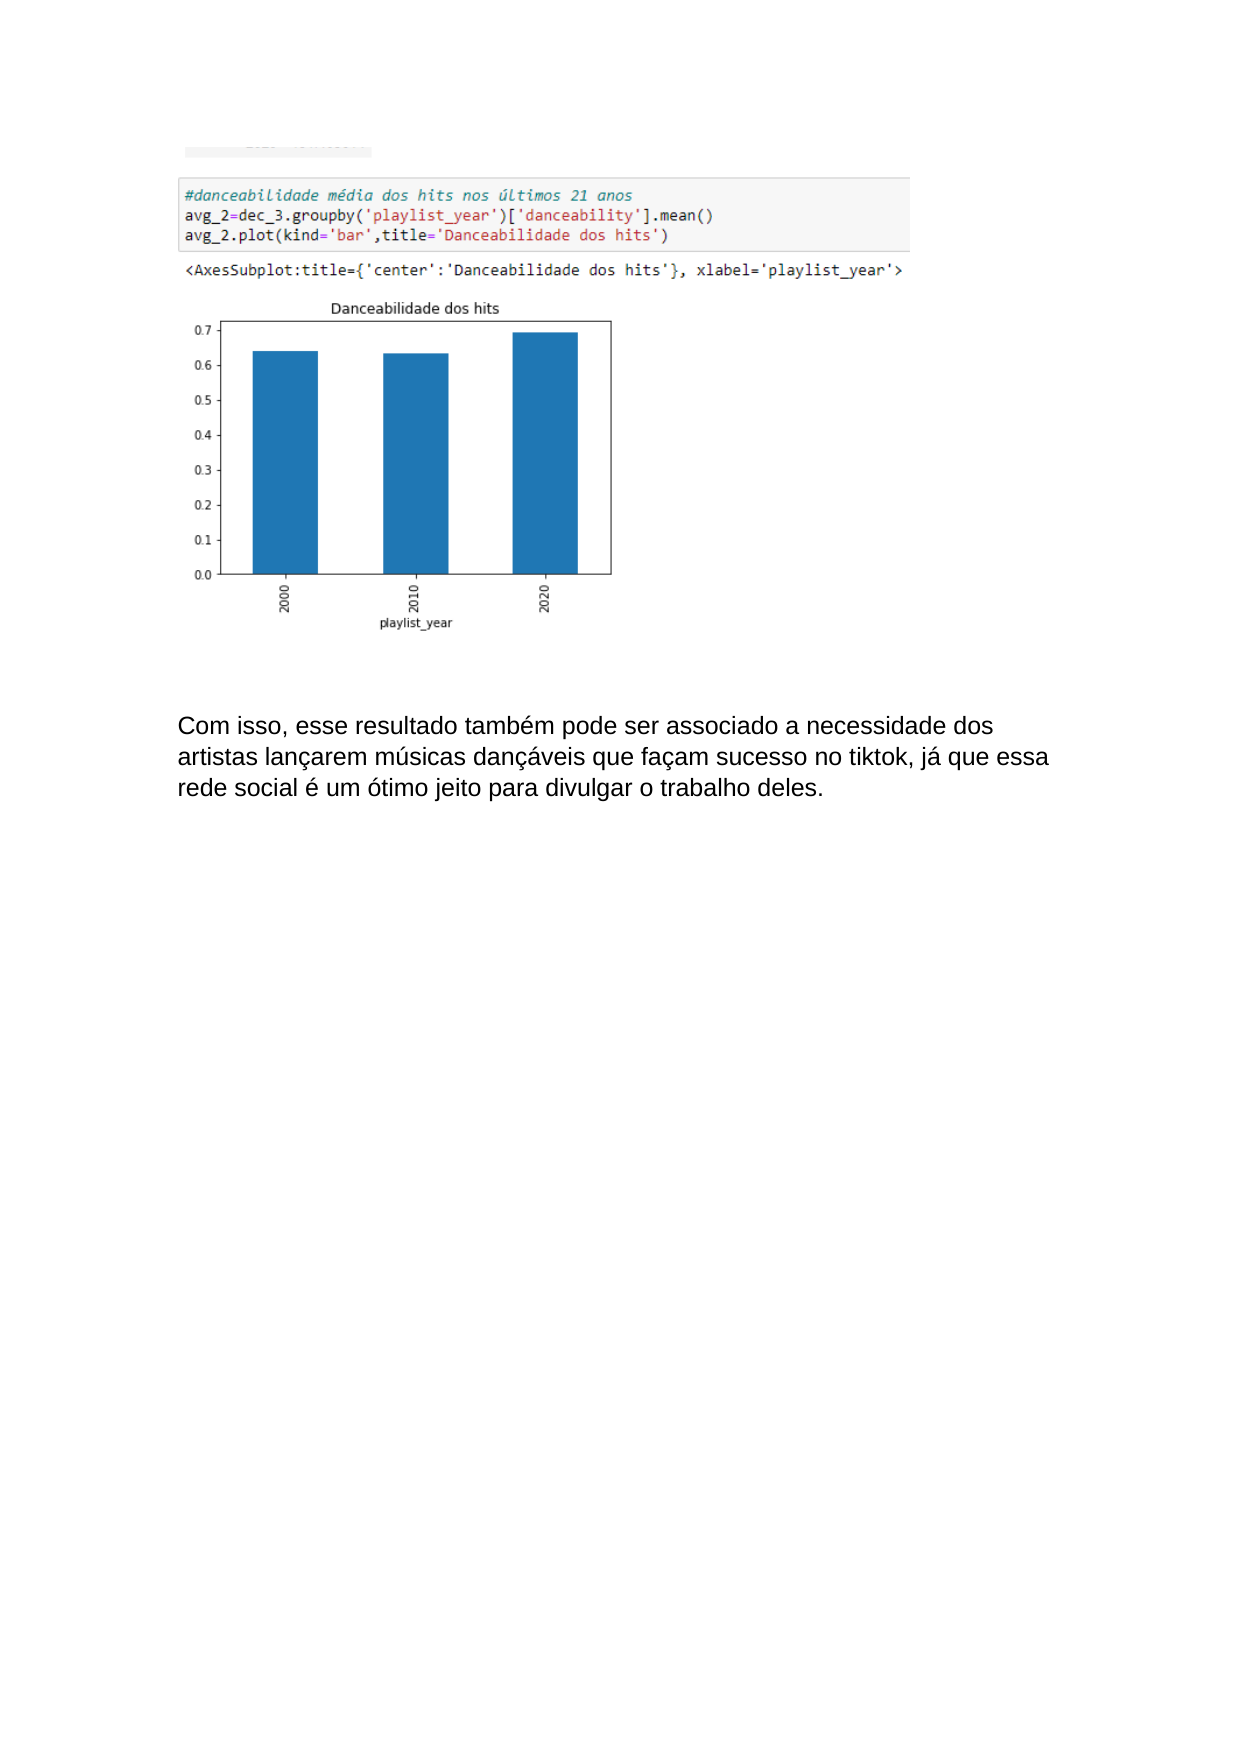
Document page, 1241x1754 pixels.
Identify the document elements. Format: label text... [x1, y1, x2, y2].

text Com isso, esse resultado também pode ser associado a necessidade dos artistas lançarem músicas dançáveis que façam sucesso no tiktok, já que essa rede social é um ótimo jeito para divulgar o trabalho deles. [177, 711, 1063, 802]
picture [177, 147, 910, 645]
